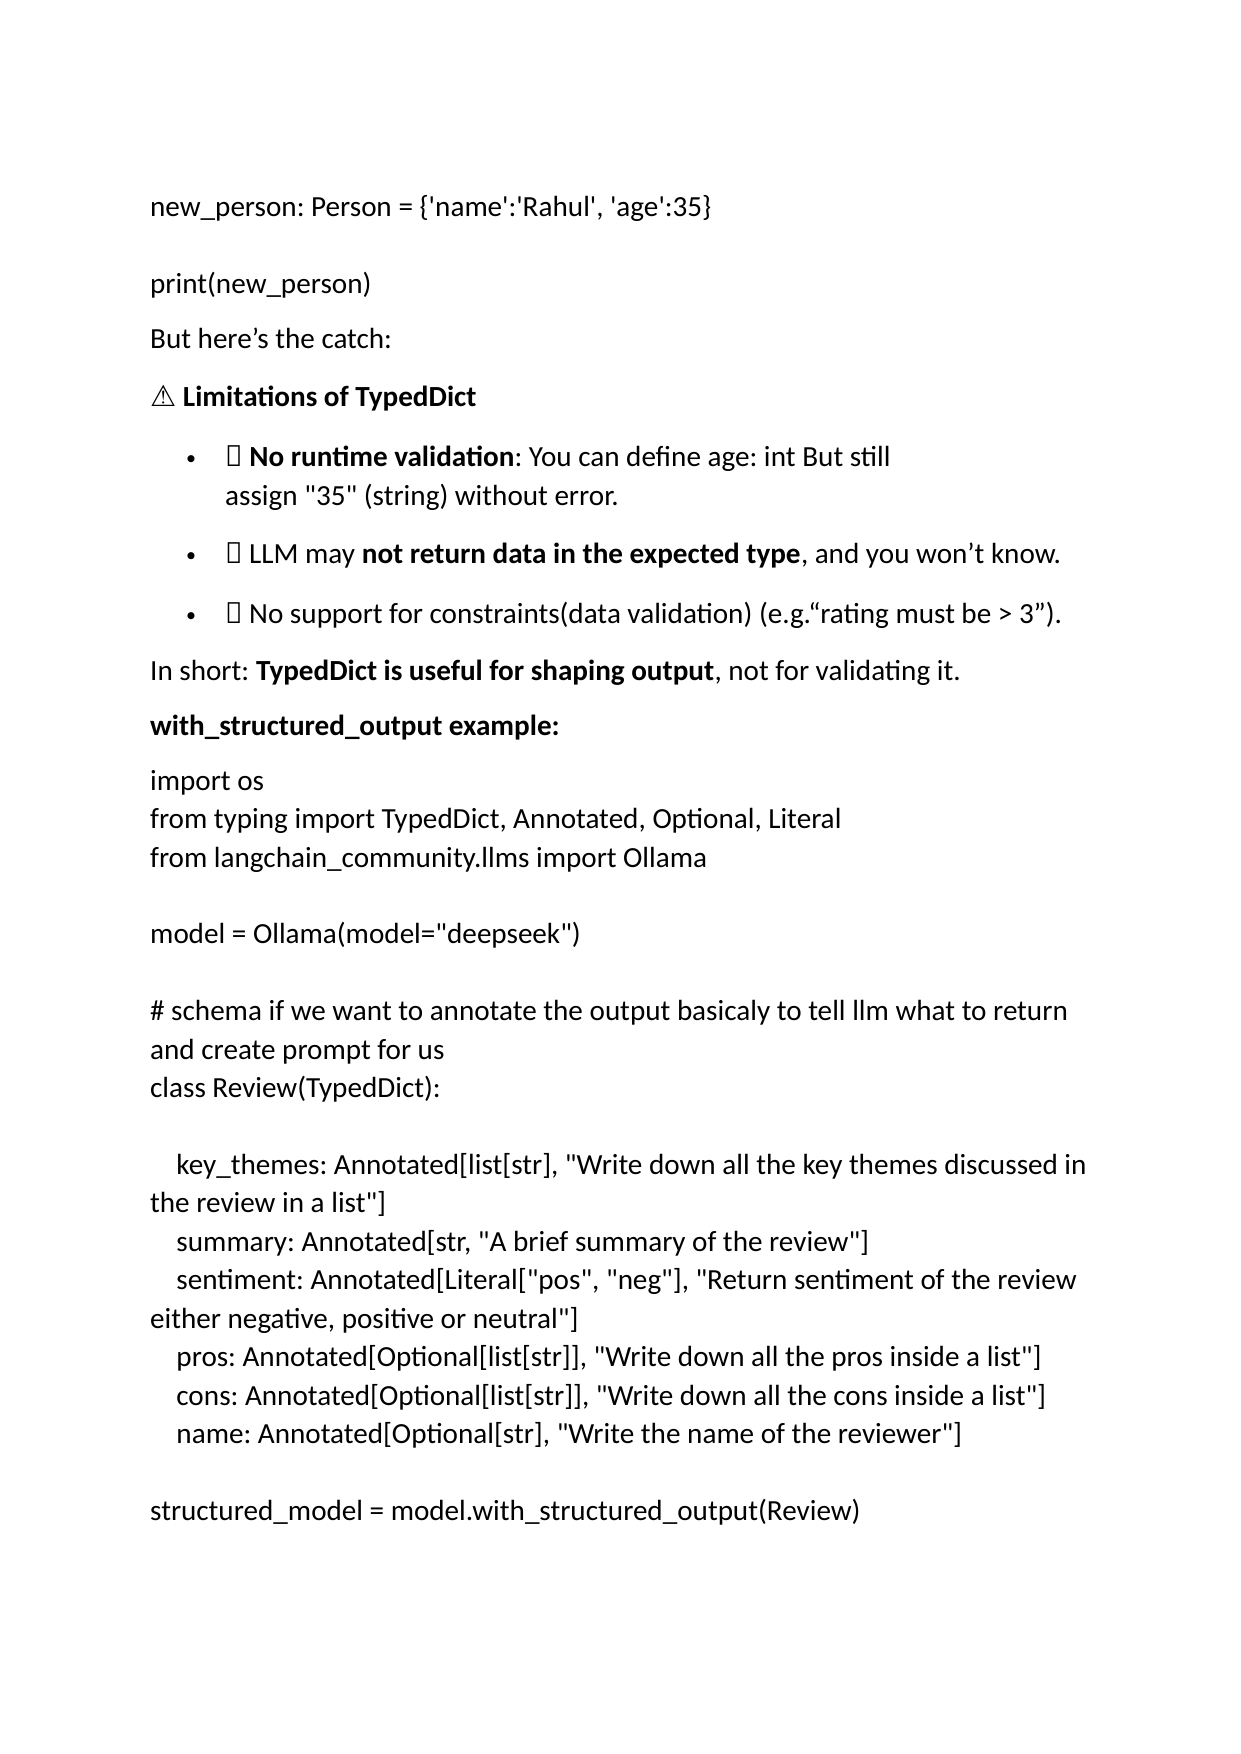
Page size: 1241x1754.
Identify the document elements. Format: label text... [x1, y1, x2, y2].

text ⚠️ Limitations of TypedDict [150, 376, 1090, 415]
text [150, 762, 1090, 1566]
text But here’s the catch: [150, 320, 1090, 356]
text In short: TypedDict is useful for shaping output, not for validating it. [150, 652, 1090, 687]
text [150, 150, 1090, 301]
list ❌ LLM may not return data in the expected type, and you won’t know. [187, 533, 1090, 572]
list ❌ No runtime validation: You can define age: int But still assign "35" (string) without error. [187, 435, 1090, 513]
list ❌ No support for constraints(data validation) (e.g.“rating must be > 3”). [187, 592, 1090, 632]
text with_structured_output example: [150, 707, 1090, 742]
